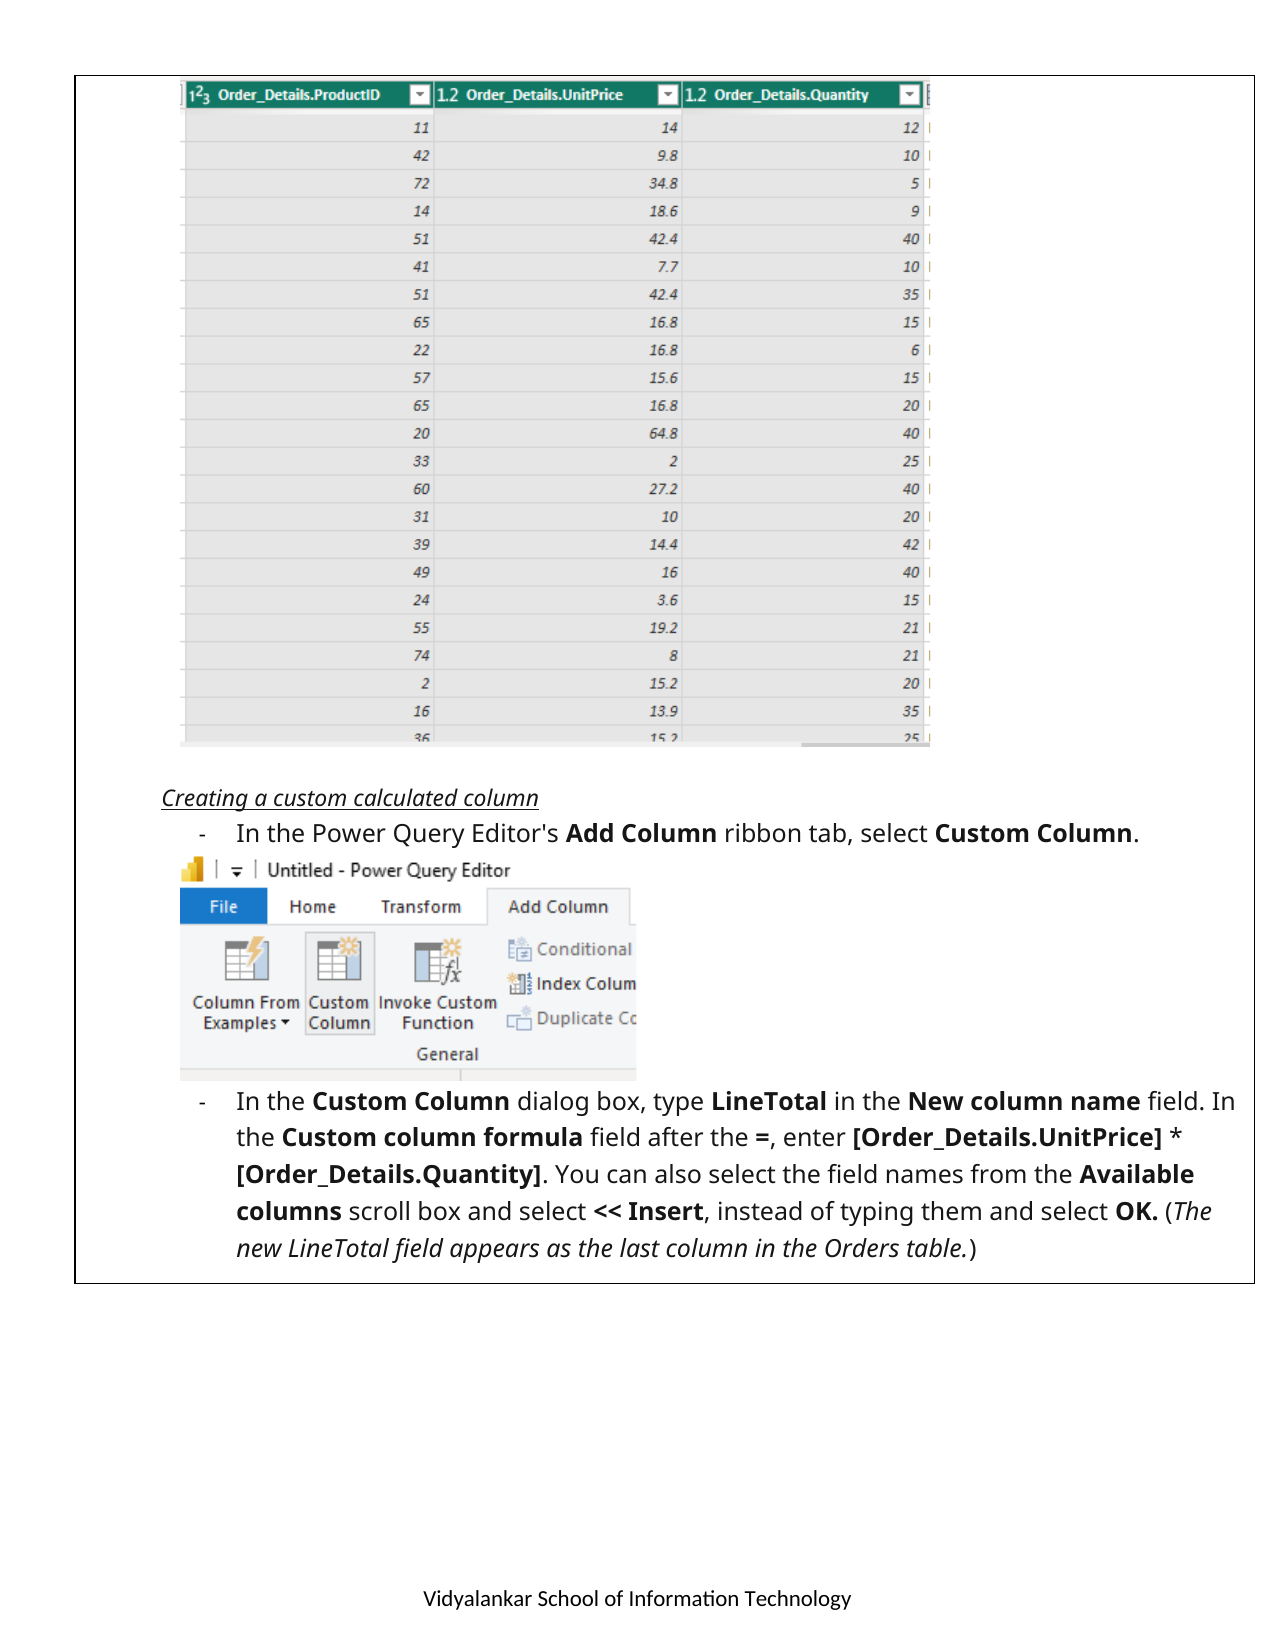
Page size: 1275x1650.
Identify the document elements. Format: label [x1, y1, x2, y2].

table_cell [76, 76, 1254, 1283]
